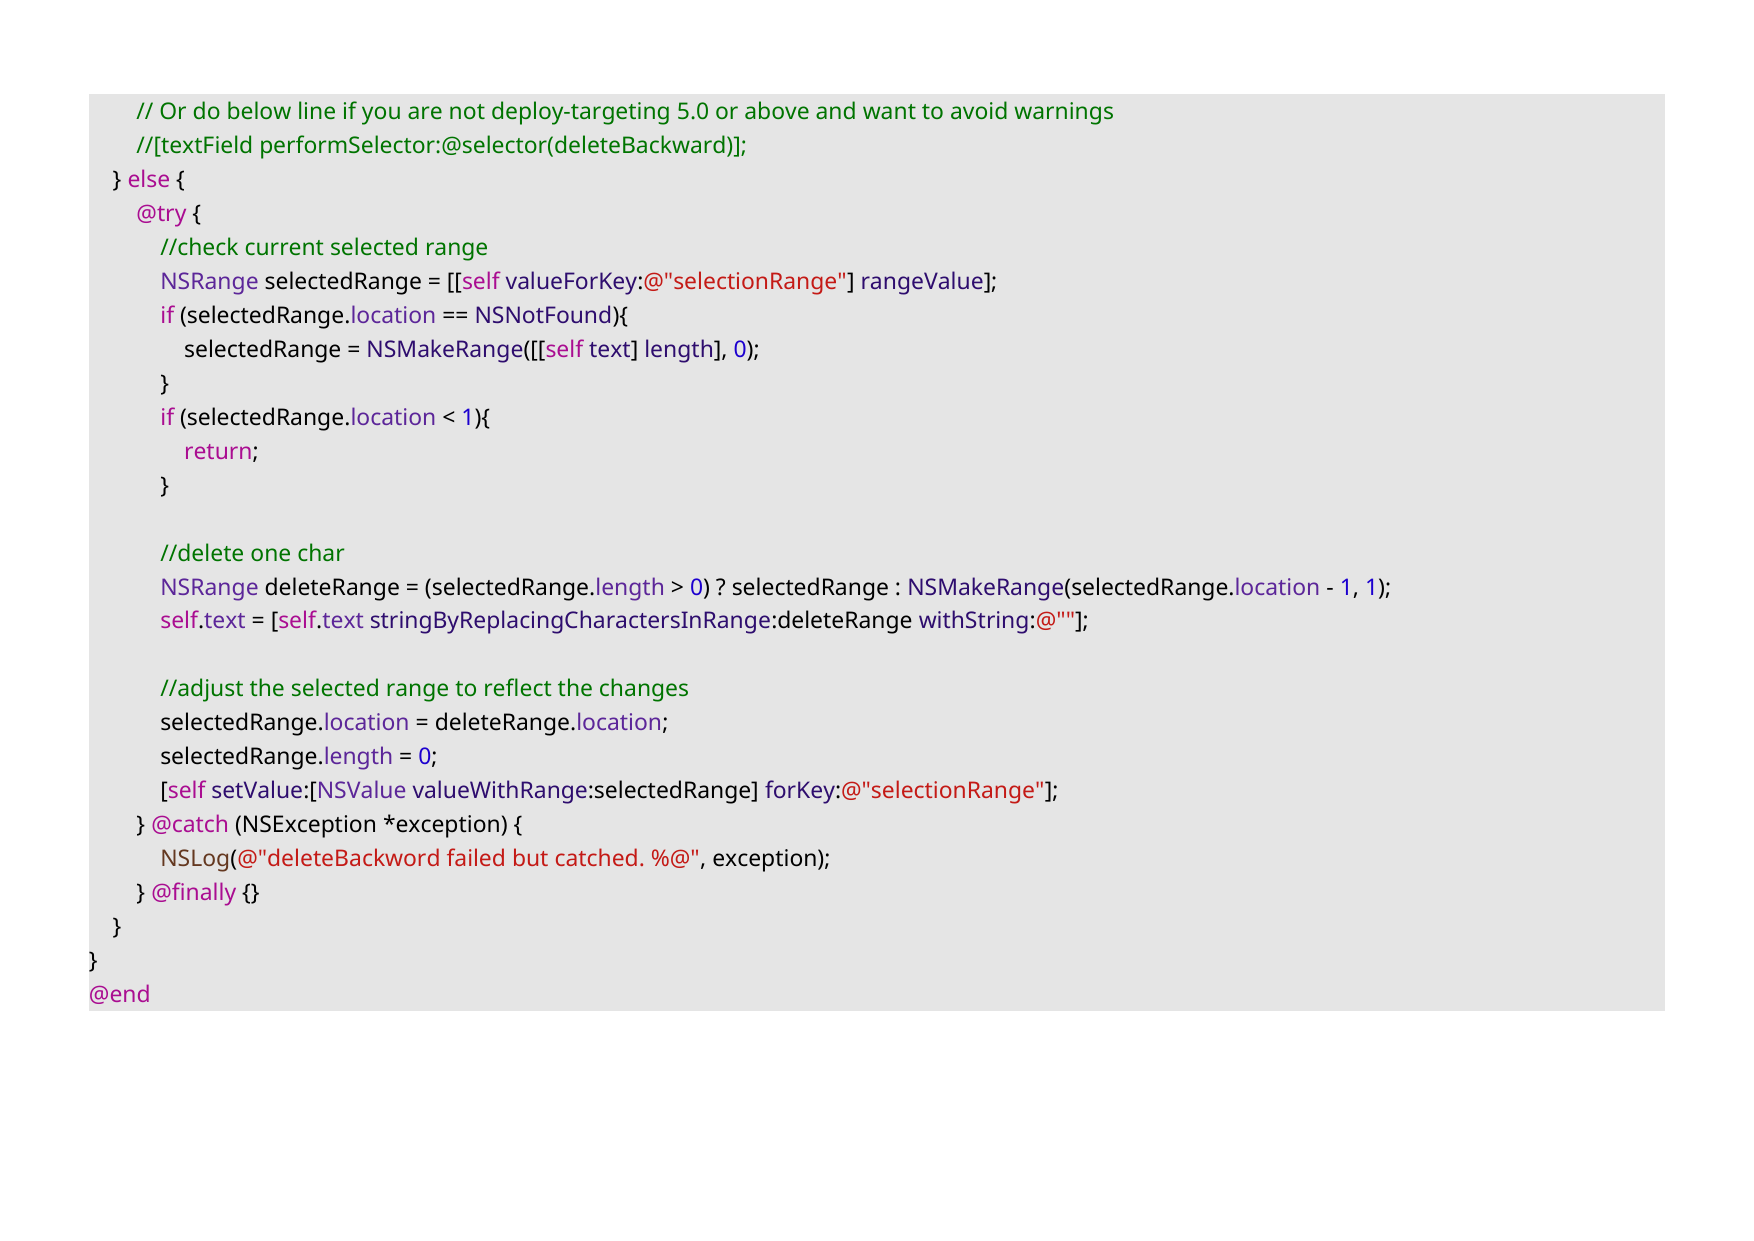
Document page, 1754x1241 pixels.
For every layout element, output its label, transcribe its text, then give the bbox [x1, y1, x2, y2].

text if (selectedRange.location == NSNotFound){ [89, 297, 1665, 331]
text [self setValue:[NSValue valueWithRange:selectedRange] forKey:@"selectionRange"]; [89, 773, 1665, 807]
text } @catch (NSException *exception) { [89, 807, 1665, 841]
text return; [89, 433, 1665, 467]
text if (selectedRange.location < 1){ [89, 399, 1665, 433]
text } else { [89, 162, 1665, 196]
text //delete one char [89, 535, 1665, 569]
text //check current selected range [89, 229, 1665, 263]
text selectedRange = NSMakeRange([[self text] length], 0); [89, 331, 1665, 365]
text //[textField performSelector:@selector(deleteBackward)]; [89, 128, 1665, 162]
text self.text = [self.text stringByReplacingCharactersInRange:deleteRange withString:@""]; [89, 603, 1665, 637]
text } [89, 467, 1665, 501]
text } [89, 909, 1665, 943]
text } [89, 365, 1665, 399]
text } [89, 943, 1665, 977]
text @end [89, 977, 1665, 1011]
text @try { [89, 196, 1665, 229]
text selectedRange.location = deleteRange.location; [89, 705, 1665, 739]
text NSRange selectedRange = [[self valueForKey:@"selectionRange"] rangeValue]; [89, 263, 1665, 297]
text selectedRange.length = 0; [89, 739, 1665, 773]
text NSLog(@"deleteBackword failed but catched. %@", exception); [89, 841, 1665, 875]
text //adjust the selected range to reflect the changes [89, 671, 1665, 705]
text NSRange deleteRange = (selectedRange.length > 0) ? selectedRange : NSMakeRange(selectedRange.location - 1, 1); [89, 569, 1665, 603]
text // Or do below line if you are not deploy-targeting 5.0 or above and want to avoid warnings [89, 94, 1665, 128]
text } @finally {} [89, 875, 1665, 909]
